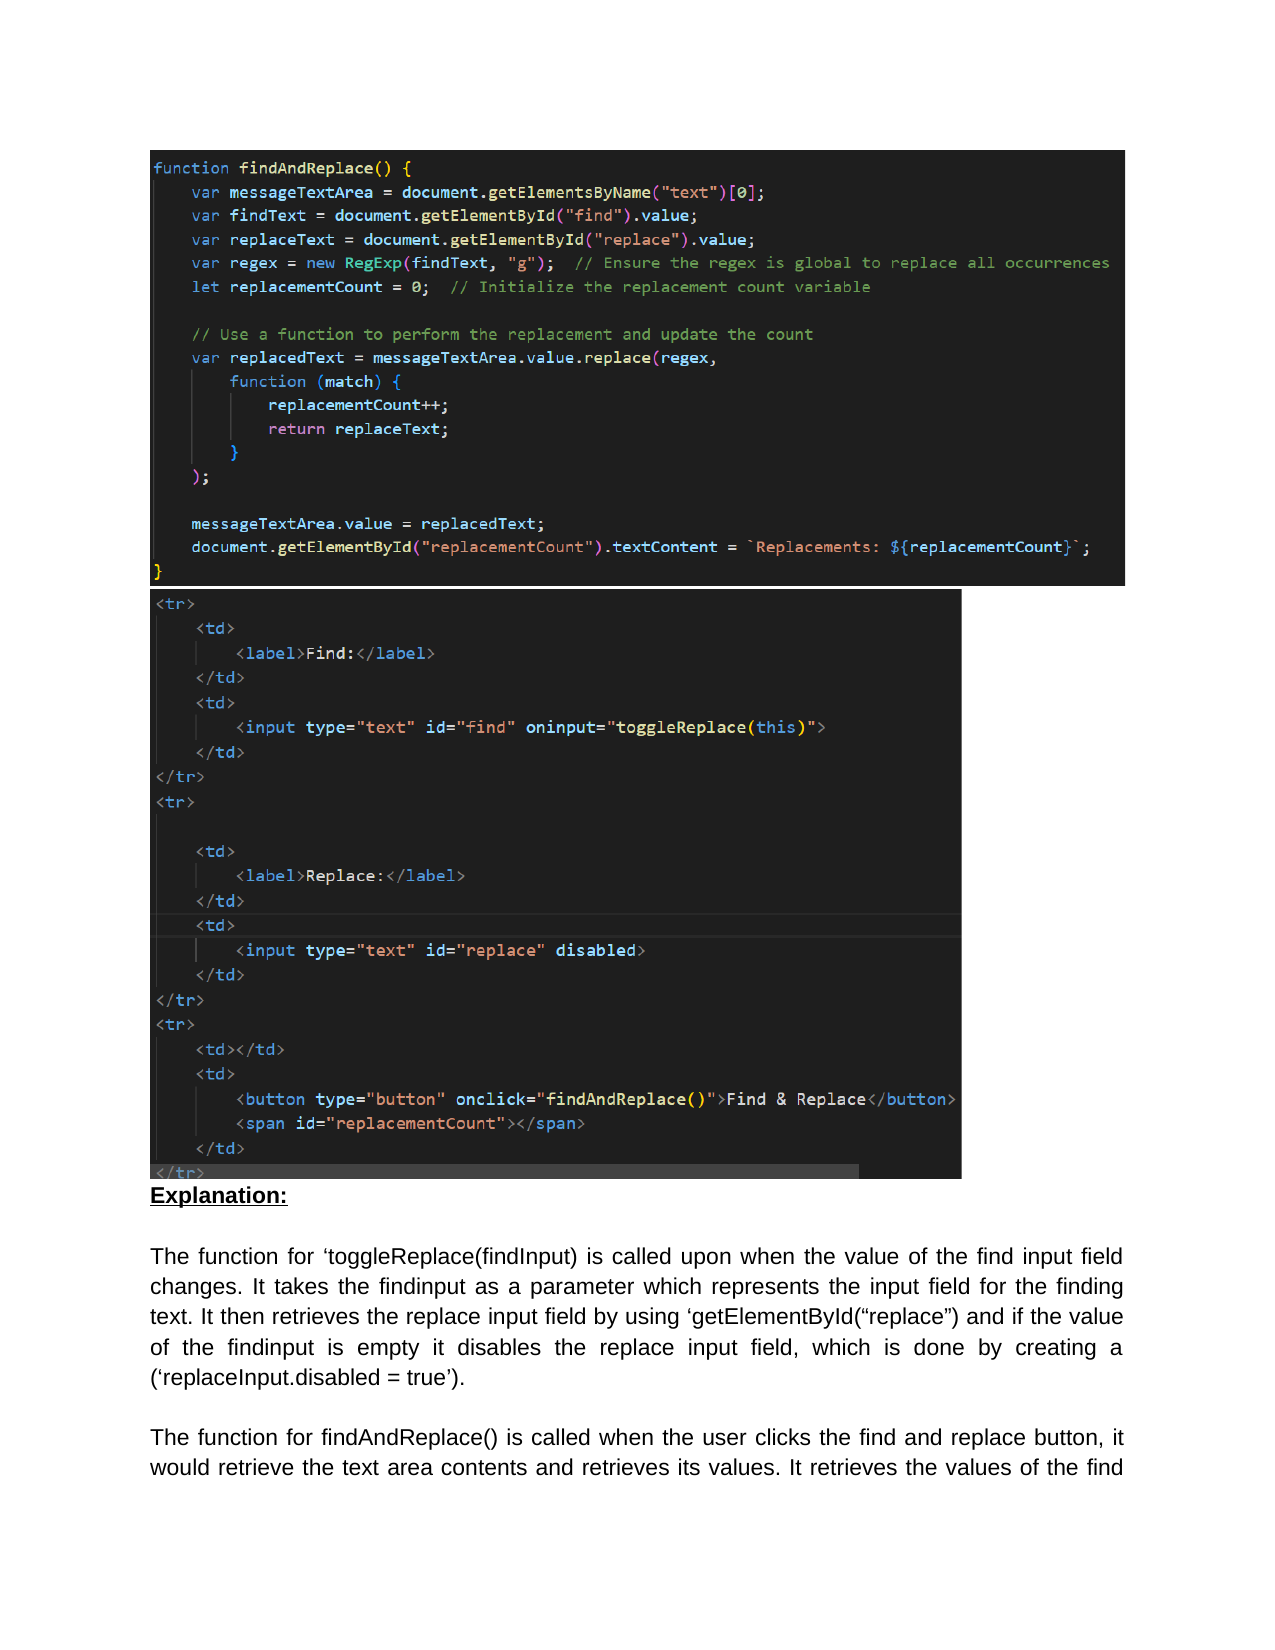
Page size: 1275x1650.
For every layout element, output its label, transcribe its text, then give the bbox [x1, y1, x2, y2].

picture [150, 589, 962, 1179]
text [150, 1424, 1125, 1481]
text The function for ‘toggleReplace(findInput) is called upon when the value of the find input field changes. It takes the findinput as a parameter which represents the input field for the finding text. It then retrieves the replace input field by using ‘getElementById(“replace”) and if the value of the findinput is empty it disables the replace input field, which is done by creating a (‘replaceInput.disabled = true’). [150, 1243, 1125, 1390]
picture [150, 150, 1125, 586]
text Explanation: [150, 1182, 1125, 1209]
